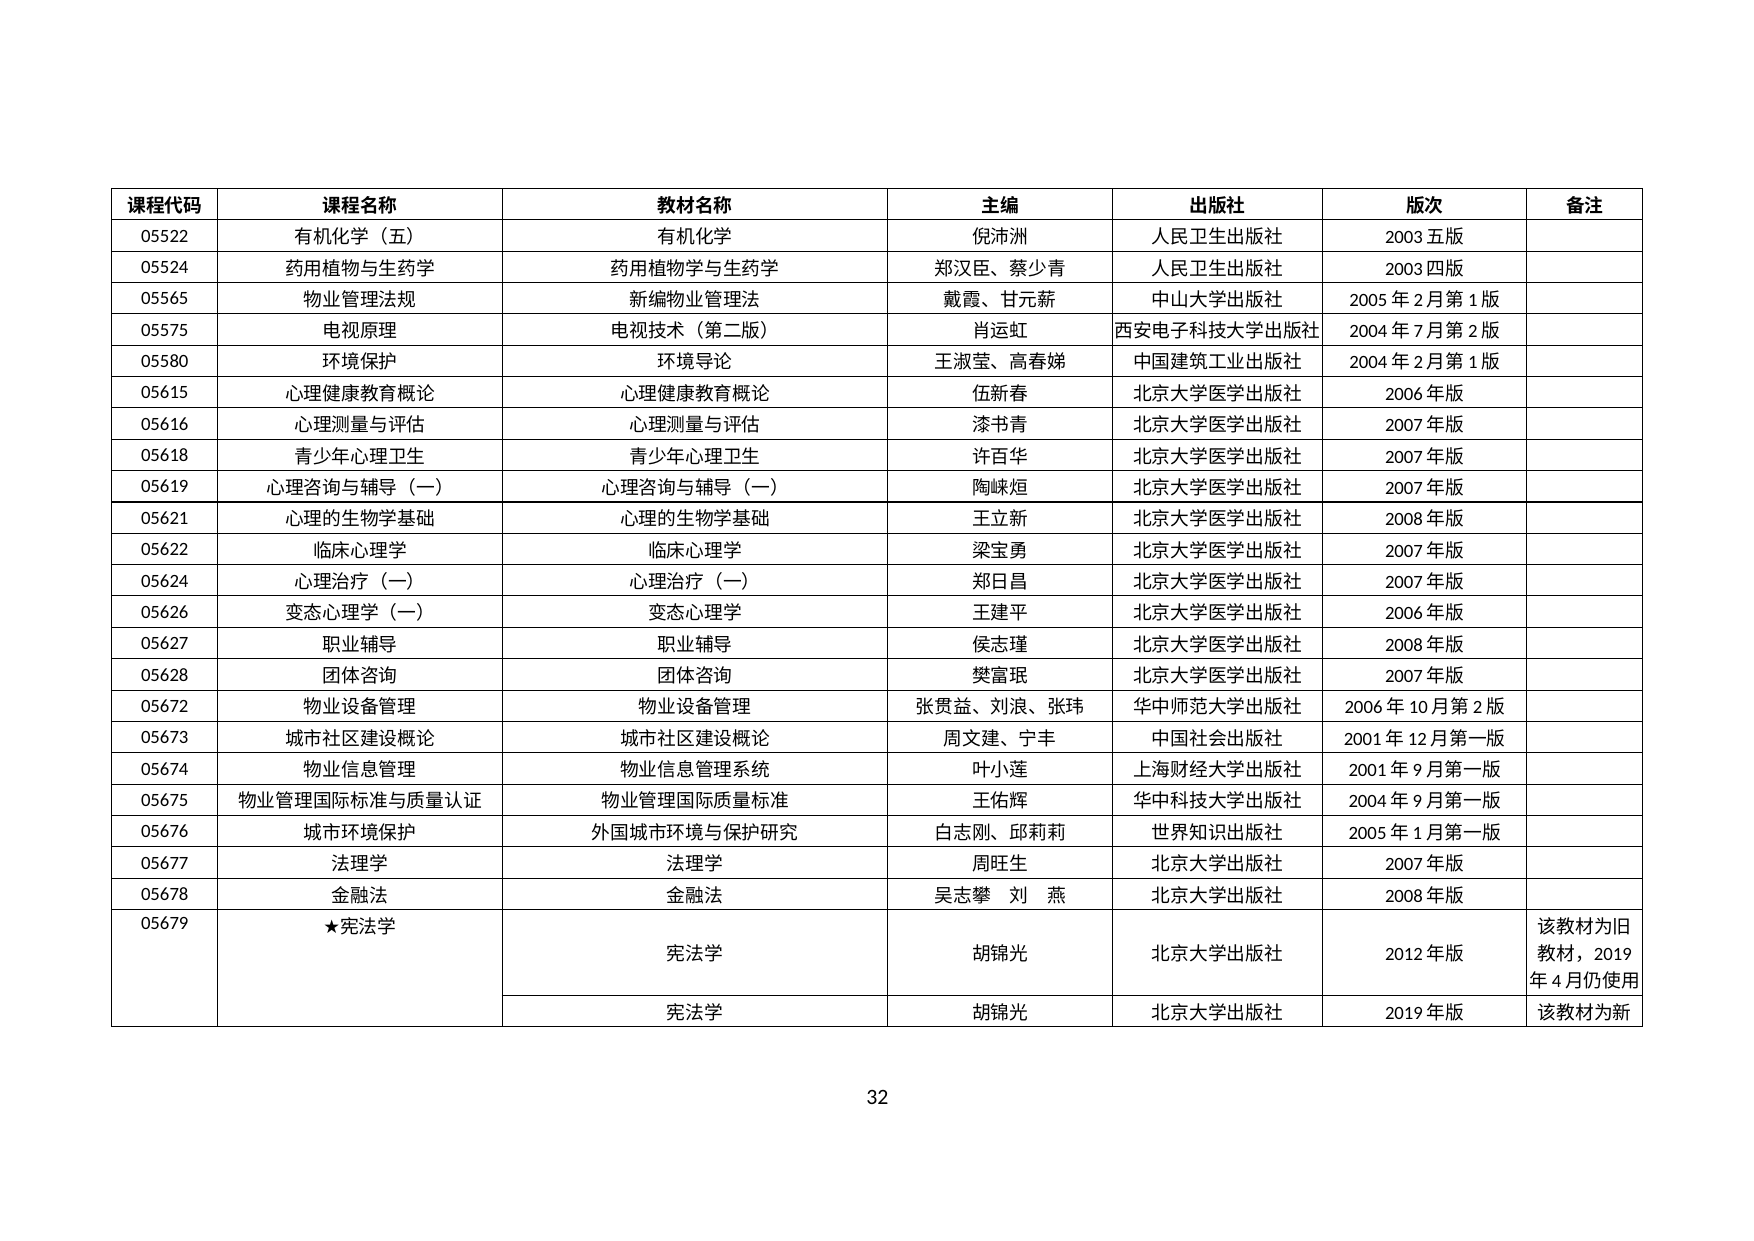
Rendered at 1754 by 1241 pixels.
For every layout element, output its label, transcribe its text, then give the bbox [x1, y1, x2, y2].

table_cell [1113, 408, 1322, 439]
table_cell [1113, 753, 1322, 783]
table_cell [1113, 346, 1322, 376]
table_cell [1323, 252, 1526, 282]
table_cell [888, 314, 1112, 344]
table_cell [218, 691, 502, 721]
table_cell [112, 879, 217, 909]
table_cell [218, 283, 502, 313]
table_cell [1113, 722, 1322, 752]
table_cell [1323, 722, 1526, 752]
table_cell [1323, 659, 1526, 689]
table_header 课程名称 [218, 189, 502, 219]
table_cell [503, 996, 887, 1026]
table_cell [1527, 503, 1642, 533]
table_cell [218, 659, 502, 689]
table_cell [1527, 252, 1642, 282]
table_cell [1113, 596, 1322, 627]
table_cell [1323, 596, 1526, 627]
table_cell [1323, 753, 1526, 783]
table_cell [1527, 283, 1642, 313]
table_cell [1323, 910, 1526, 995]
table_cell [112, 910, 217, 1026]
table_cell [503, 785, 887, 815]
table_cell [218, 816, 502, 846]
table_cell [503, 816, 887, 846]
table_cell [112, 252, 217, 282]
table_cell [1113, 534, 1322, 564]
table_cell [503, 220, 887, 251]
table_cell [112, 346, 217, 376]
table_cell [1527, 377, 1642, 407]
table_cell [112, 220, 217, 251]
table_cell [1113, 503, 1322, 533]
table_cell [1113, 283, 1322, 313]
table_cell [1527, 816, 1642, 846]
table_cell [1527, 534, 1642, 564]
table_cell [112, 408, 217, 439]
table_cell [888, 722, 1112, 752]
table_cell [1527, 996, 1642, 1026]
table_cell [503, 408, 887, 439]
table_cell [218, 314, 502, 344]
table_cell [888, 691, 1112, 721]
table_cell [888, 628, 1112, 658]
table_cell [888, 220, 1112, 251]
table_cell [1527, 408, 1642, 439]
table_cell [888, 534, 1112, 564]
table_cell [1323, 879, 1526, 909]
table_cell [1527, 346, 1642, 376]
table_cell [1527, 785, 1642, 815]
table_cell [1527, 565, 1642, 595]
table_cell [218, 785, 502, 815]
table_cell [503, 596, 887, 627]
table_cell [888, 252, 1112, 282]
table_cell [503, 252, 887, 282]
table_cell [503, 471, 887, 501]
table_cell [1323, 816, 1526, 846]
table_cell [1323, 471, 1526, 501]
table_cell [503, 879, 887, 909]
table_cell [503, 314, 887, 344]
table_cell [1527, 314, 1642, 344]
table_header 课程代码 [112, 189, 217, 219]
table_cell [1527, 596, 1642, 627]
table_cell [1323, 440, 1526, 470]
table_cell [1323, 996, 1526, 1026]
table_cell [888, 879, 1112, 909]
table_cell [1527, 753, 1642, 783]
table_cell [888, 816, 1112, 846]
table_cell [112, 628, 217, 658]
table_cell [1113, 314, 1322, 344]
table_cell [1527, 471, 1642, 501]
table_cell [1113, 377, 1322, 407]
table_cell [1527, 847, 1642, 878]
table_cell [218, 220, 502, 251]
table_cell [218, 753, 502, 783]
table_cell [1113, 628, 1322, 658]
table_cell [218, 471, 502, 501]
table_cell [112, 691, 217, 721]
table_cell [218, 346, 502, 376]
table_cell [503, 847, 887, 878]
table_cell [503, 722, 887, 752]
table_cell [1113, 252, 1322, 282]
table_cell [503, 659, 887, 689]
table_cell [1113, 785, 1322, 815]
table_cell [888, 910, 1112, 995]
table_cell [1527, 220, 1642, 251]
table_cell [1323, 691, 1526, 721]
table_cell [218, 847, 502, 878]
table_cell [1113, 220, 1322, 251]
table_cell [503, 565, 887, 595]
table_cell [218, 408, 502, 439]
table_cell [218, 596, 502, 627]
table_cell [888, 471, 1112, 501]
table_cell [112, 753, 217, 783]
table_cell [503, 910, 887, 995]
table_header 主编 [888, 189, 1112, 219]
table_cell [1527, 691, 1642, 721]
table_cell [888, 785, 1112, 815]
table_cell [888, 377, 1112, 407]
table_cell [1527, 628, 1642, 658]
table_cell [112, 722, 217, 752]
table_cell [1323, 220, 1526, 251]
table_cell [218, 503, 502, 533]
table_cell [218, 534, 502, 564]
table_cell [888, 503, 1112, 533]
table_header 出版社 [1113, 189, 1322, 219]
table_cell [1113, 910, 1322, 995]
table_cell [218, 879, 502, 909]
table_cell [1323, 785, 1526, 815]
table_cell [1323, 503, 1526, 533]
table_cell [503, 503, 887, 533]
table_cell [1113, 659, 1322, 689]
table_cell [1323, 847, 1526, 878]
table_header 教材名称 [503, 189, 887, 219]
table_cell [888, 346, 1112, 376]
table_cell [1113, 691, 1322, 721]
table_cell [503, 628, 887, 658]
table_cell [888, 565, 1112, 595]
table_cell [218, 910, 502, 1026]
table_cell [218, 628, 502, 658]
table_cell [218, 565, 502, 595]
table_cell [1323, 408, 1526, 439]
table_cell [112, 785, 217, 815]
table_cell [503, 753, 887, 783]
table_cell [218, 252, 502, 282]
table_header 版次 [1323, 189, 1526, 219]
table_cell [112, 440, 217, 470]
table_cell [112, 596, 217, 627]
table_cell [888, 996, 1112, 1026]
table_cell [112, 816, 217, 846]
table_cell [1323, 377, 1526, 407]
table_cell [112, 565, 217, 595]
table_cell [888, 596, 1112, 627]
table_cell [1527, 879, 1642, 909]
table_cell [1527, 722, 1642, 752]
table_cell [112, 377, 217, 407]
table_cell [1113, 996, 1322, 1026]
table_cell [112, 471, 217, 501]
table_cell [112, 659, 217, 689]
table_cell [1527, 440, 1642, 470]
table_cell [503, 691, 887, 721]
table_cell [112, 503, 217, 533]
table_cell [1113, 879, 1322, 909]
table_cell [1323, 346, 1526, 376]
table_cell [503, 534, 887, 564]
table_header 备注 [1527, 189, 1642, 219]
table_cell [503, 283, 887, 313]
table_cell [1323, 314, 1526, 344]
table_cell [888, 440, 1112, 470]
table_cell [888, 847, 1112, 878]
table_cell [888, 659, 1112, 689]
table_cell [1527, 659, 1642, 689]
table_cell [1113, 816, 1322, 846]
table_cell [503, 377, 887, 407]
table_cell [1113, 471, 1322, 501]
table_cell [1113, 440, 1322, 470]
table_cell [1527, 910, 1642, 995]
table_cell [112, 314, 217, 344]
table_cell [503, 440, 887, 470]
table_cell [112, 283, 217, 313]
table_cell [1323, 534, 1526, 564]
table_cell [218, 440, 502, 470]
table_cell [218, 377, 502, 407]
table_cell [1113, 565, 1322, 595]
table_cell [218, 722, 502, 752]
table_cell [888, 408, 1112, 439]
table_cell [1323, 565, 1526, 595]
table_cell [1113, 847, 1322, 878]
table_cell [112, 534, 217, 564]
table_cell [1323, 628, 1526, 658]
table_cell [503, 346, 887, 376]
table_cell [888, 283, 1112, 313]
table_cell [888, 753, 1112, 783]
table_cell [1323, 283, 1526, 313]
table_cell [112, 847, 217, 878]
